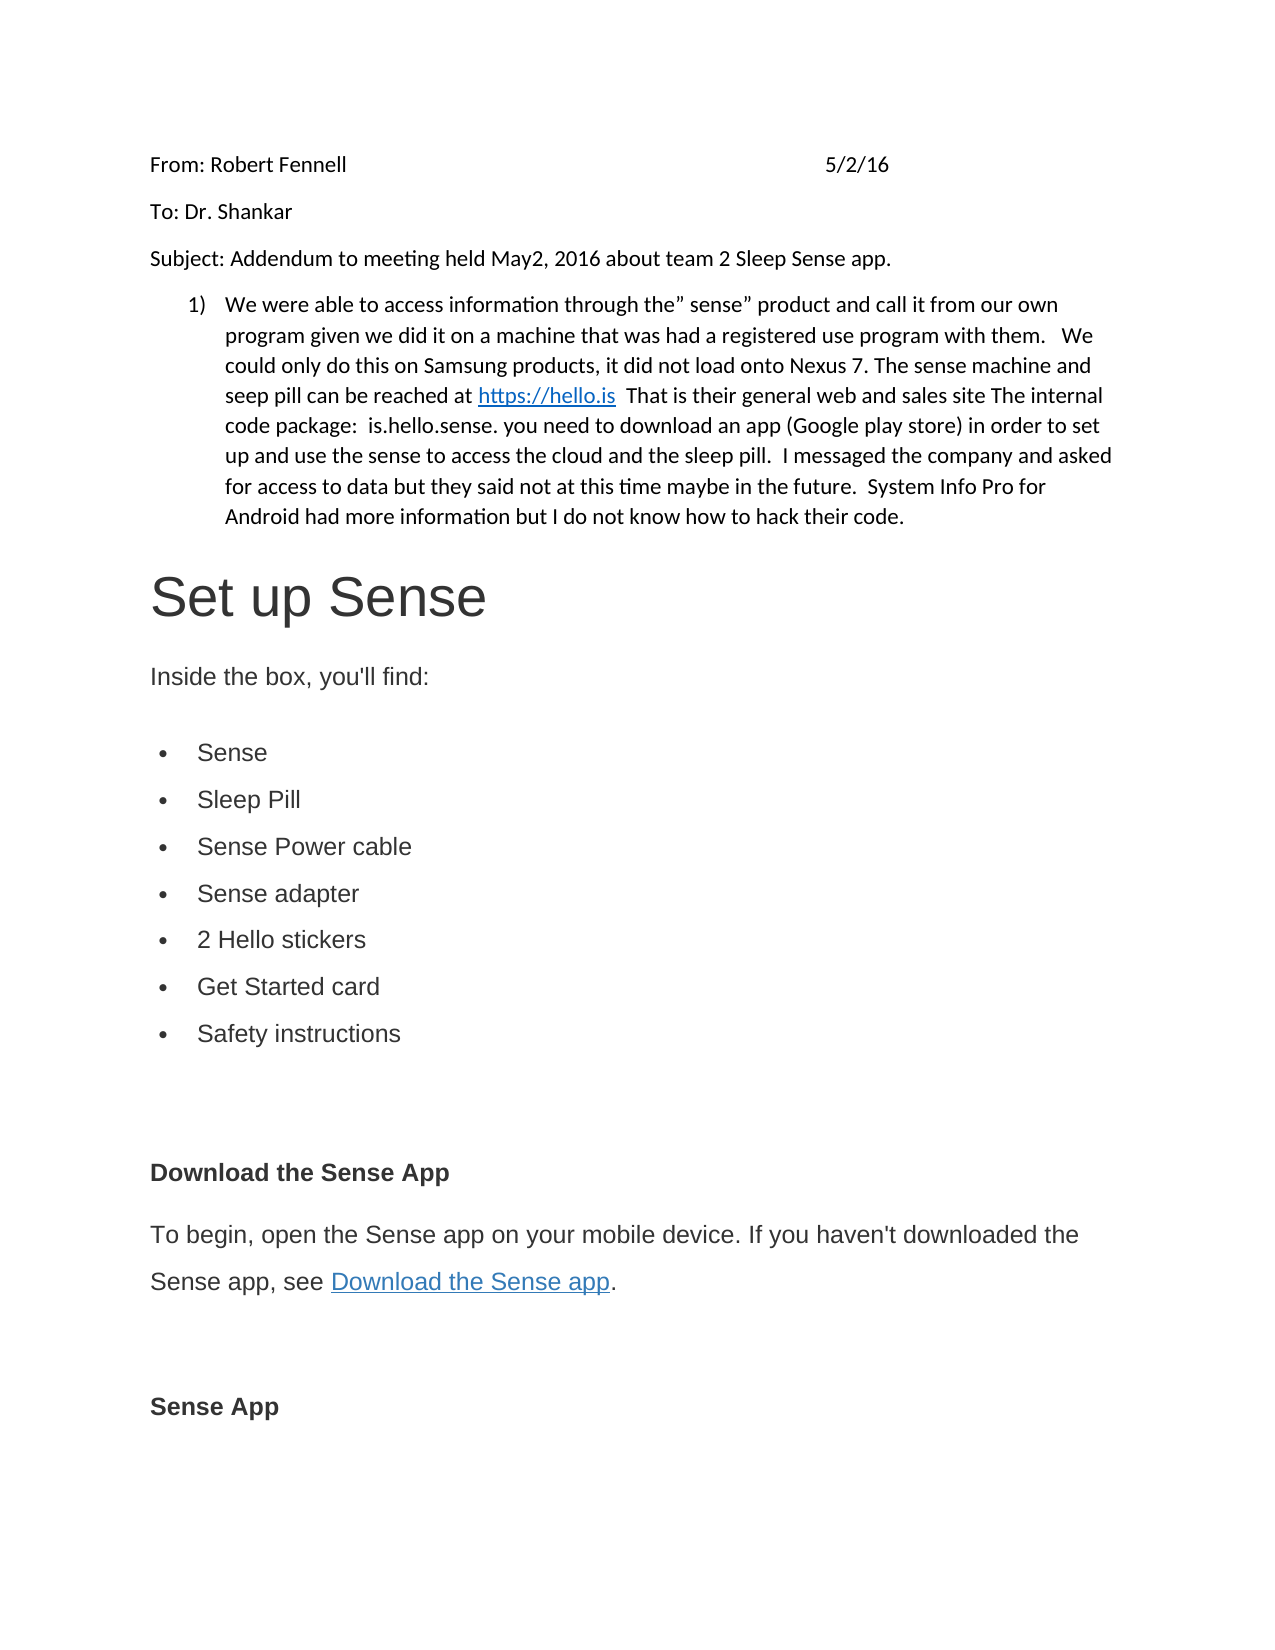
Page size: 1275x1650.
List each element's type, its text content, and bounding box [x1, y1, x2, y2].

text Set up Sense [150, 563, 1125, 628]
list Sense Power cable [159, 814, 1125, 861]
list Sleep Pill [159, 767, 1125, 814]
list Sense [159, 720, 1125, 767]
list Get Started card [159, 954, 1125, 1001]
list 2 Hello stickers [159, 907, 1125, 954]
text Sense App [150, 1374, 1125, 1421]
text Download the Sense App [150, 1140, 1125, 1187]
list We were able to access information through the” sense” product and call it from our own program given we did it on a machine that was had a registered use program with them. We could only do this on Samsung products, it did not load onto Nexus 7. The sense machine and seep pill can be reached at https://hello.is That is their general web and sales site The internal code package: is.hello.sense. you need to download an app (Google play store) in order to set up and use the sense to access the cloud and the sleep pill. I messaged the company and asked for access to data but they said not at this time maybe in the future. System Info Pro for Android had more information but I do not know how to hack their code. [187, 291, 1125, 530]
list Sense adapter [159, 861, 1125, 907]
text From: Robert Fennell 5/2/16 [150, 150, 1125, 178]
text Subject: Addendum to meeting held May2, 2016 about team 2 Sleep Sense app. [150, 244, 1125, 272]
text Inside the box, you'll find: [150, 644, 1125, 691]
text To: Dr. Shankar [150, 197, 1125, 225]
list Safety instructions [159, 1001, 1125, 1048]
text To begin, open the Sense app on your mobile device. If you haven't downloaded the Sense app, see Download the Sense app. [150, 1202, 1125, 1296]
